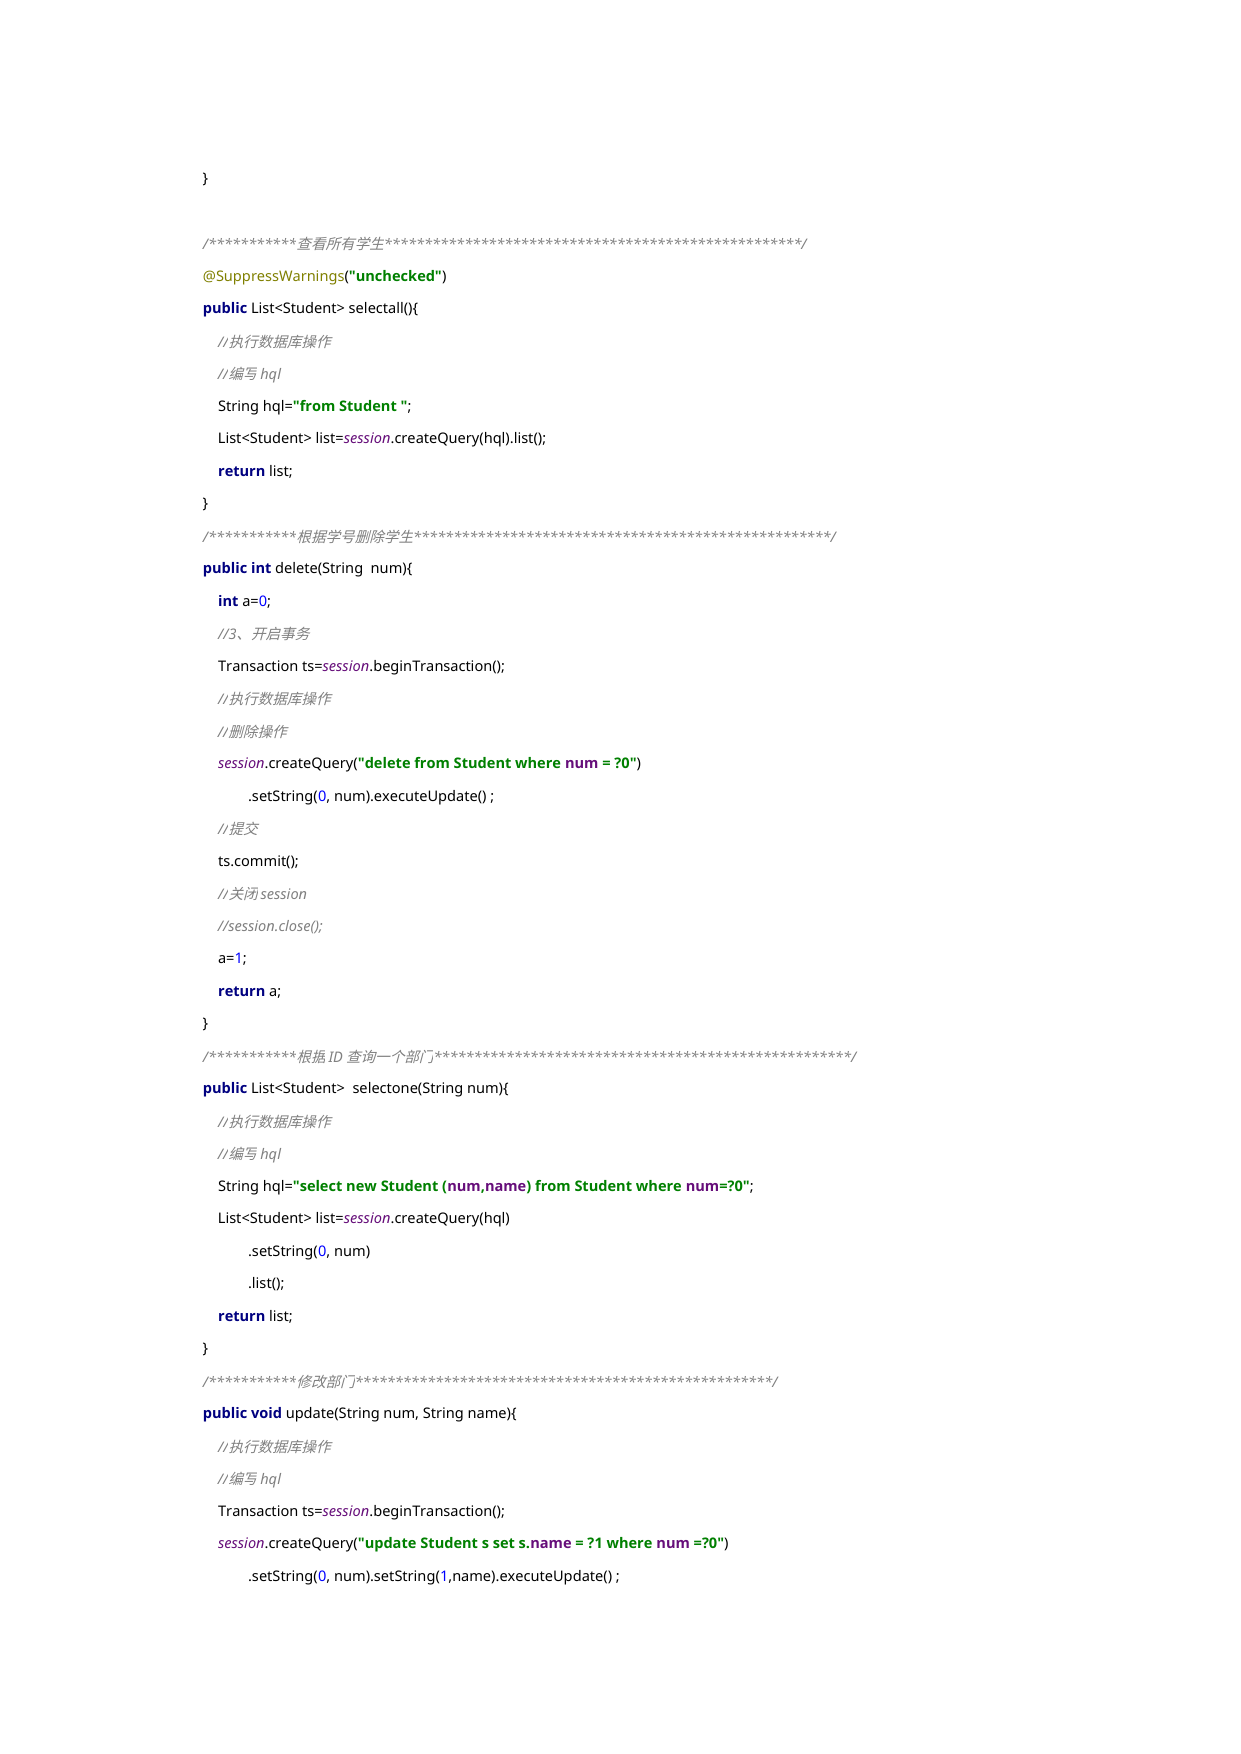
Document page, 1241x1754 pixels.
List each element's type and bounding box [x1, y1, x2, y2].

text [187, 162, 1053, 1592]
